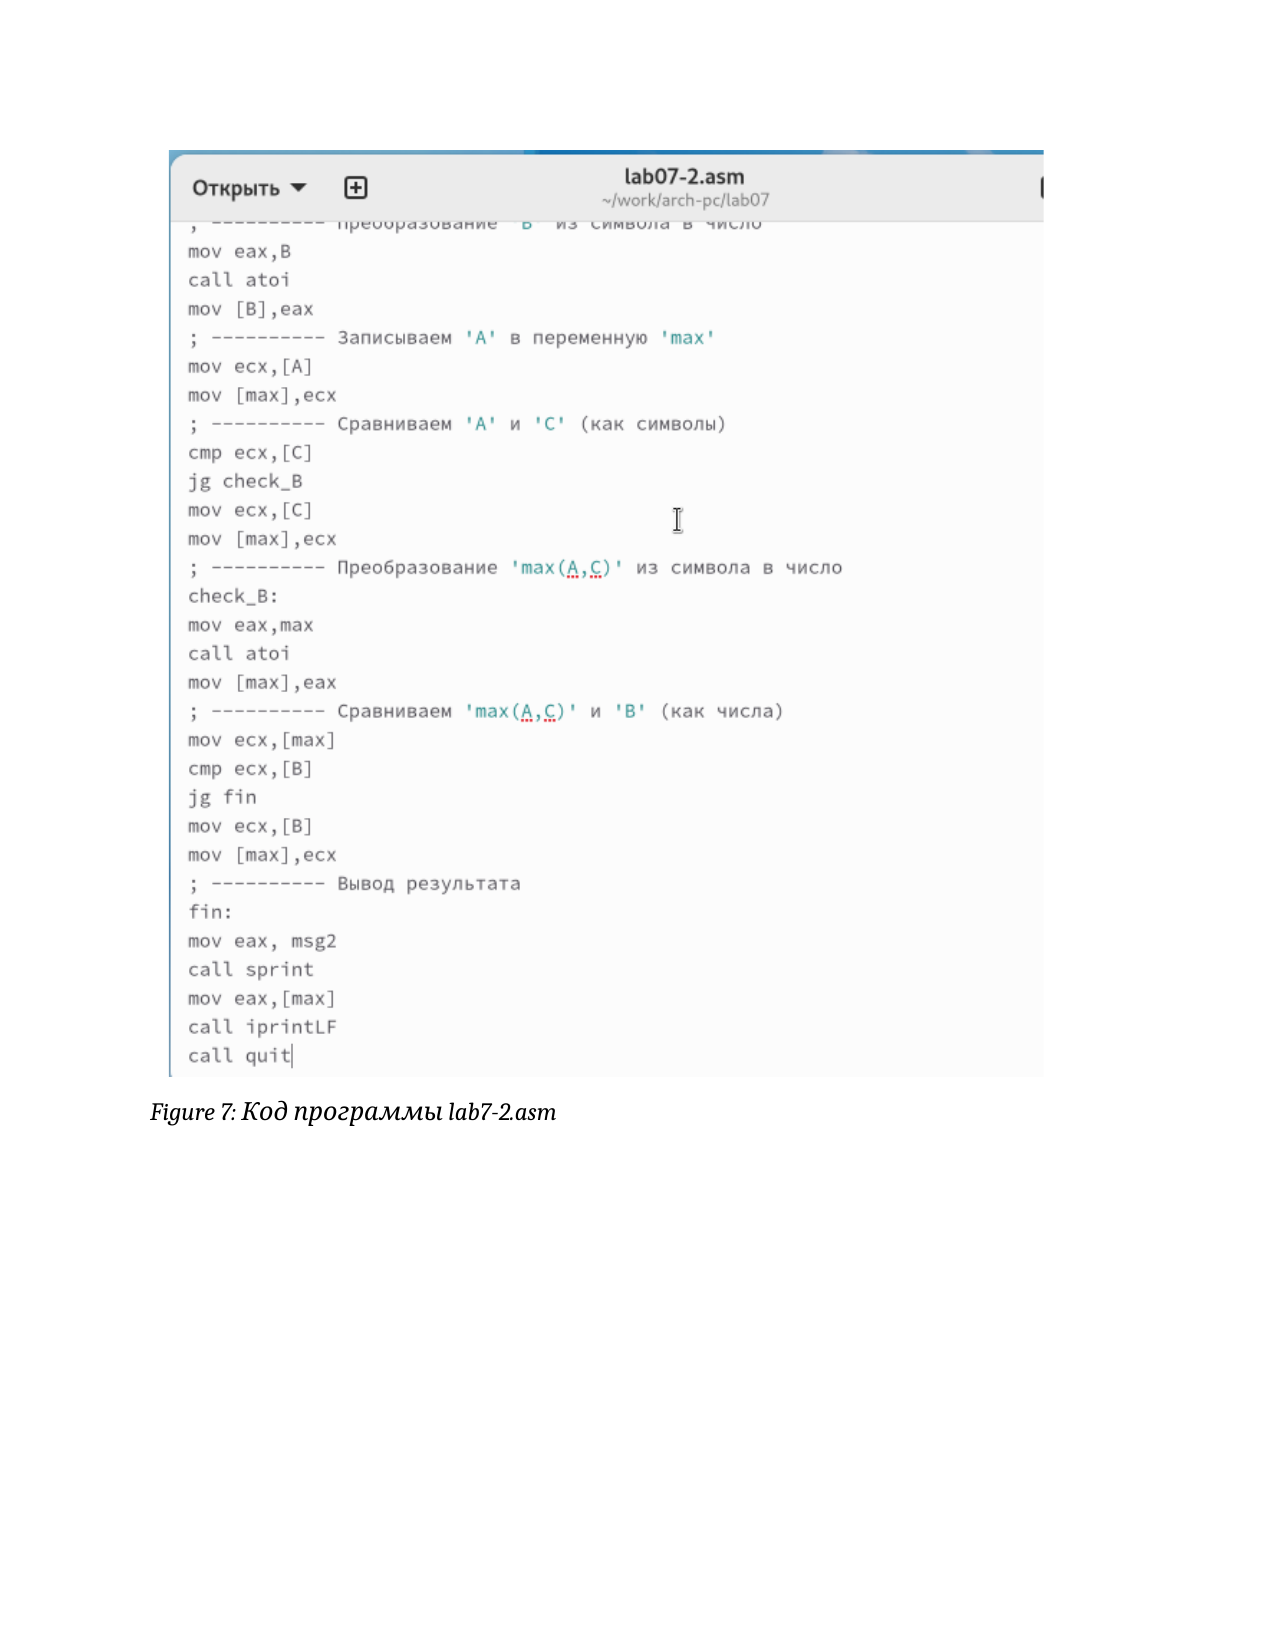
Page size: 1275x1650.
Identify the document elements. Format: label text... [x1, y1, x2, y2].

picture [168, 150, 1044, 1077]
text Figure 7: Код программы lab7-2.asm [150, 1097, 1125, 1126]
